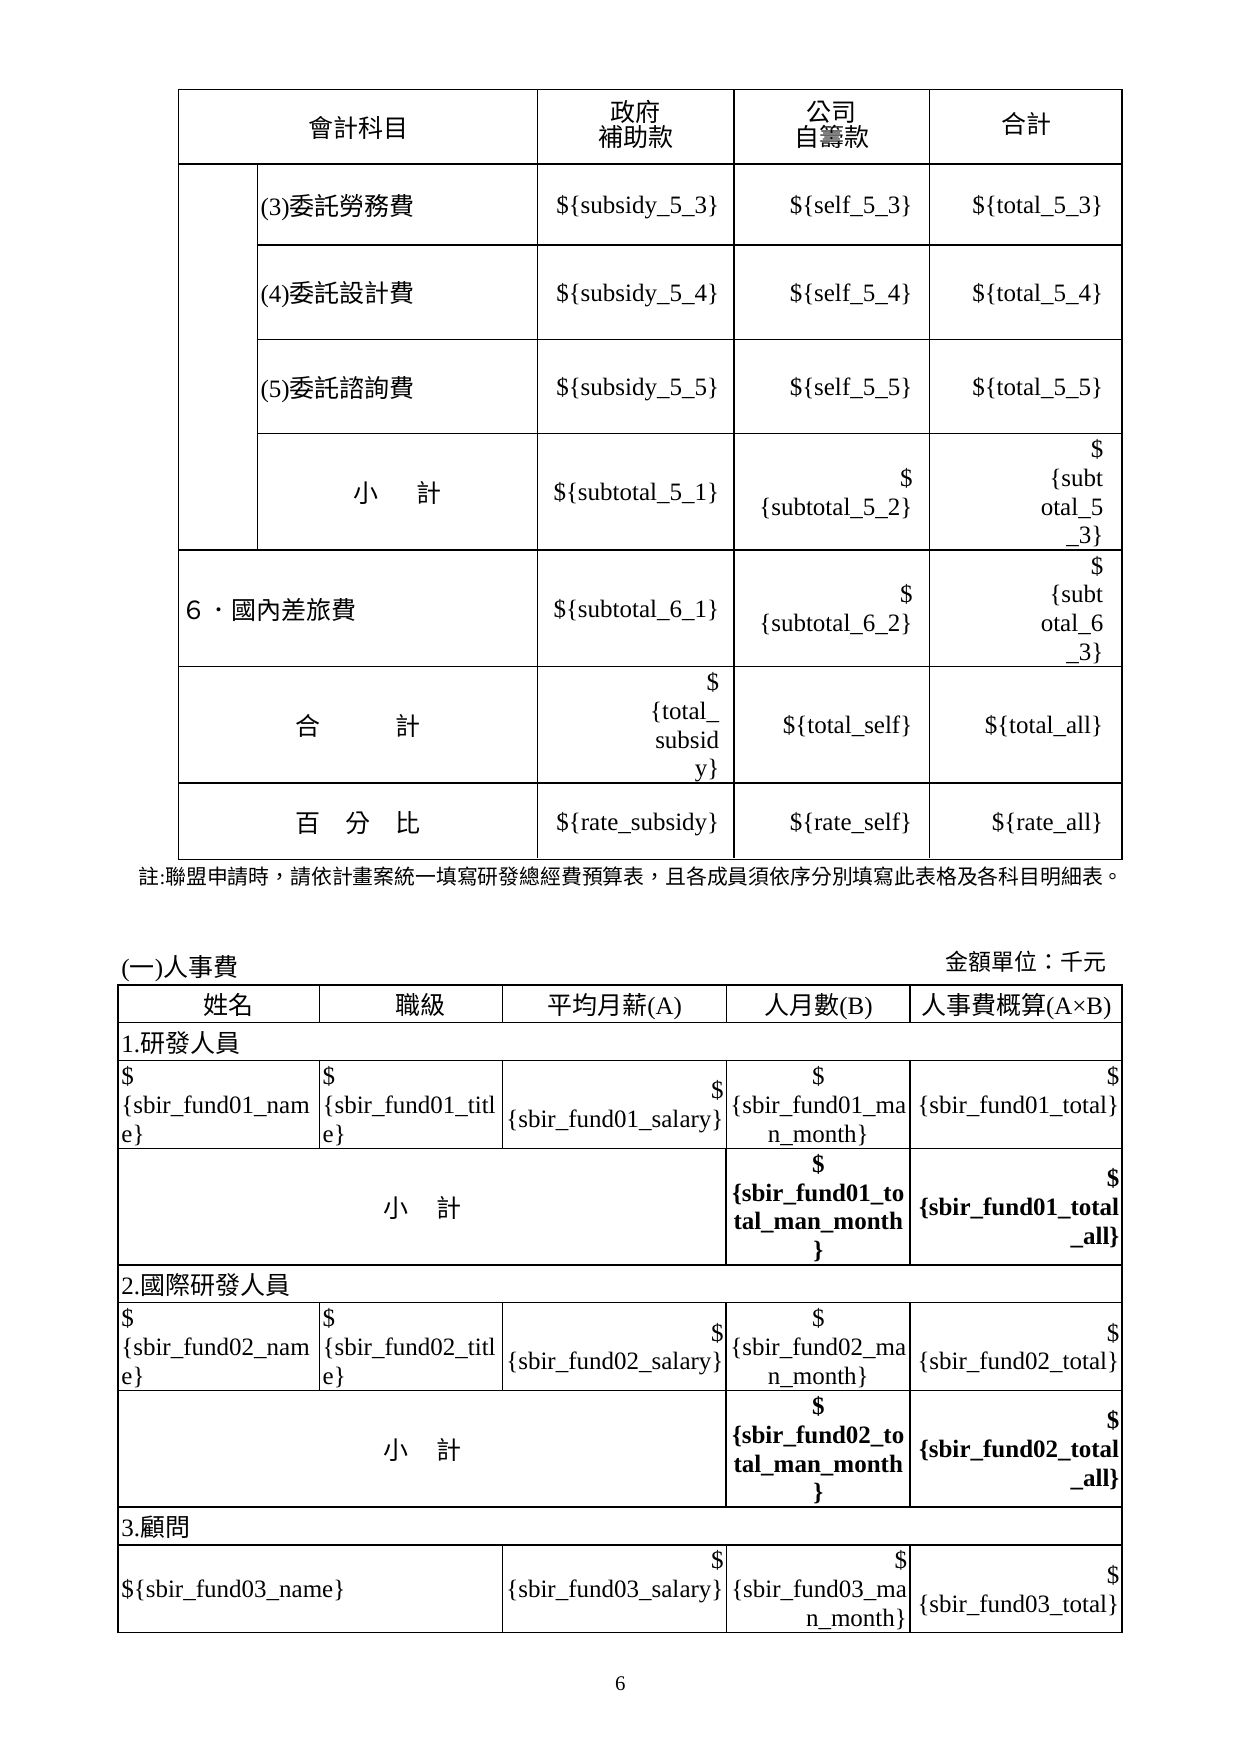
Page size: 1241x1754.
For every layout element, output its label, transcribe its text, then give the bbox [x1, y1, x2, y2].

table_cell ${total_5_3} [930, 165, 1121, 244]
table_cell ${sbir_fund01_salary} [503, 1061, 726, 1147]
table_cell ${self_5_5} [735, 340, 929, 433]
table_cell 人月數(B) [727, 986, 909, 1022]
table_cell ${subtotal_6_3} [930, 551, 1121, 666]
table_cell ${total_subsidy} [538, 667, 733, 782]
table_header 政府 補助款 [538, 90, 733, 163]
table_cell ${rate_all} [930, 784, 1121, 858]
table_cell ${sbir_fund02_name} [119, 1303, 319, 1389]
table_cell ${subsidy_5_4} [538, 246, 733, 338]
table_header (一)人事費 [118, 890, 1122, 984]
table_cell 平均月薪(A) [503, 986, 726, 1022]
table_cell ６．國內差旅費 [179, 551, 537, 666]
table_cell 小 計 [119, 1149, 725, 1264]
table_cell ${sbir_fund01_total} [911, 1061, 1121, 1147]
table_cell ${total_5_4} [930, 246, 1121, 338]
table_cell ${sbir_fund01_name} [119, 1061, 319, 1147]
table_cell (5)委託諮詢費 [258, 340, 537, 433]
text 註:聯盟申請時，請依計畫案統一填寫研發總經費預算表，且各成員須依序分別填寫此表格及各科目明細表。 [133, 860, 1122, 890]
table_cell 人事費概算(A×B) [911, 986, 1121, 1022]
table_cell ${subtotal_6_1} [538, 551, 733, 666]
table_cell ${sbir_fund02_salary} [503, 1303, 725, 1389]
table_cell ${rate_self} [735, 784, 929, 858]
table_cell ${sbir_fund02_total_all} [911, 1391, 1121, 1506]
table_cell ${total_5_5} [930, 340, 1121, 433]
table_cell 小 計 [119, 1391, 725, 1506]
table_cell ${total_self} [735, 667, 929, 782]
table_cell ${sbir_fund02_man_month} [727, 1303, 909, 1389]
table_cell (3)委託勞務費 [258, 165, 537, 244]
table_cell ${subtotal_5_2} [735, 434, 929, 549]
table_cell ${sbir_fund03_total} [911, 1546, 1121, 1632]
table_cell 合 計 [179, 667, 537, 782]
table_cell ${sbir_fund02_title} [320, 1303, 502, 1389]
table_cell ${self_5_4} [735, 246, 929, 338]
table_cell ${sbir_fund01_man_month} [727, 1061, 909, 1147]
table_cell ${total_all} [930, 667, 1121, 782]
table_cell ${sbir_fund01_title} [320, 1061, 502, 1147]
table_cell 小計 [258, 434, 537, 549]
table_cell ${sbir_fund01_total_all} [911, 1149, 1121, 1264]
table_cell ${self_5_3} [735, 165, 929, 244]
table_cell 2.國際研發人員 [119, 1266, 1121, 1302]
table_cell ${sbir_fund02_total_man_month} [727, 1391, 909, 1506]
table_cell ${subtotal_5_1} [538, 434, 733, 549]
table_cell 職級 [320, 986, 502, 1022]
table_cell (4)委託設計費 [258, 246, 537, 338]
table_cell ${sbir_fund03_name} [119, 1546, 502, 1632]
table_header 會計科目 [179, 90, 537, 163]
table_cell ${subsidy_5_3} [538, 165, 733, 244]
table_cell ${rate_subsidy} [538, 784, 733, 858]
table_cell 姓名 [119, 986, 319, 1022]
table_cell ${subtotal_6_2} [735, 551, 929, 666]
table_cell ${sbir_fund03_salary} [503, 1546, 726, 1632]
table_header 合計 [930, 90, 1121, 163]
table_cell ${sbir_fund03_man_month} [727, 1546, 909, 1632]
table_header 公司 自籌款 [735, 90, 929, 163]
table_cell ${sbir_fund01_total_man_month} [727, 1149, 909, 1264]
table_cell 3.顧問 [119, 1508, 1121, 1544]
table_cell ${subsidy_5_5} [538, 340, 733, 433]
table_cell 百 分 比 [179, 784, 537, 858]
table_cell ${sbir_fund02_total} [911, 1303, 1121, 1389]
table_cell 1.研發人員 [119, 1023, 1121, 1059]
table_cell ${subtotal_5_3} [930, 434, 1121, 549]
